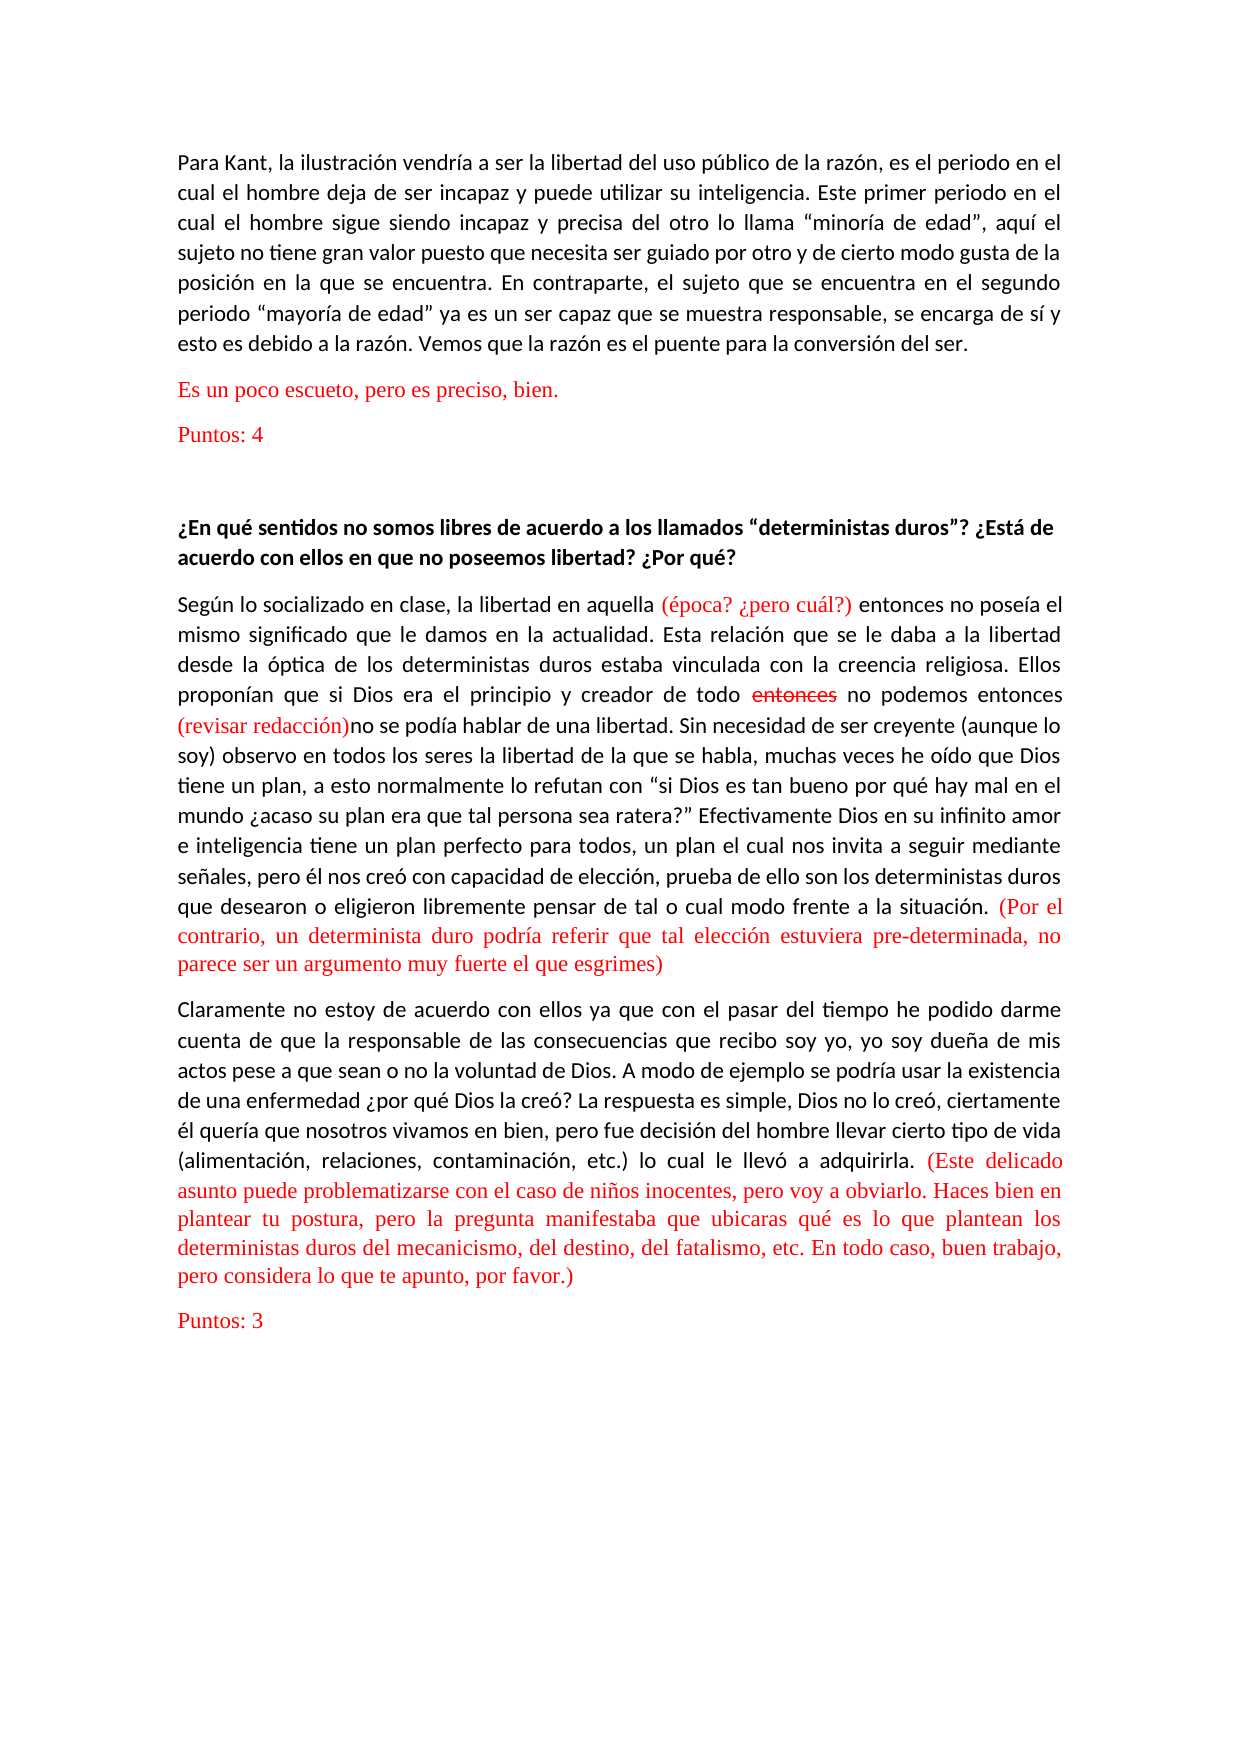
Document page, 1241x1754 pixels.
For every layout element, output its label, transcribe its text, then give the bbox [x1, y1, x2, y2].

text ¿En qué sentidos no somos libres de acuerdo a los llamados “deterministas duros”? ¿Está de acuerdo con ellos en que no poseemos libertad? ¿Por qué? [177, 513, 1063, 571]
text Es un poco escueto, pero es preciso, bien. [177, 376, 1063, 402]
text Para Kant, la ilustración vendría a ser la libertad del uso público de la razón, es el periodo en el cual el hombre deja de ser incapaz y puede utilizar su inteligencia. Este primer periodo en el cual el hombre sigue siendo incapaz y precisa del otro lo llama “minoría de edad”, aquí el sujeto no tiene gran valor puesto que necesita ser guiado por otro y de cierto modo gusta de la posición en la que se encuentra. En contraparte, el sujeto que se encuentra en el segundo periodo “mayoría de edad” ya es un ser capaz que se muestra responsable, se encarga de sí y esto es debido a la razón. Vemos que la razón es el puente para la conversión del ser. [177, 148, 1063, 357]
text Según lo socializado en clase, la libertad en aquella (época? ¿pero cuál?) entonces no poseía el mismo significado que le damos en la actualidad. Esta relación que se le daba a la libertad desde la óptica de los deterministas duros estaba vinculada con la creencia religiosa. Ellos proponían que si Dios era el principio y creador de todo entonces no podemos entonces (revisar redacción)no se podía hablar de una libertad. Sin necesidad de ser creyente (aunque lo soy) observo en todos los seres la libertad de la que se habla, muchas veces he oído que Dios tiene un plan, a esto normalmente lo refutan con “si Dios es tan bueno por qué hay mal en el mundo ¿acaso su plan era que tal persona sea ratera?” Efectivamente Dios en su infinito amor e inteligencia tiene un plan perfecto para todos, un plan el cual nos invita a seguir mediante señales, pero él nos creó con capacidad de elección, prueba de ello son los deterministas duros que desearon o eligieron libremente pensar de tal o cual modo frente a la situación. (Por el contrario, un determinista duro podría referir que tal elección estuviera pre-determinada, no parece ser un argumento muy fuerte el que esgrimes) [177, 590, 1063, 977]
text Puntos: 4 [177, 421, 1063, 447]
text Claramente no estoy de acuerdo con ellos ya que con el pasar del tiempo he podido darme cuenta de que la responsable de las consecuencias que recibo soy yo, yo soy dueña de mis actos pese a que sean o no la voluntad de Dios. A modo de ejemplo se podría usar la existencia de una enfermedad ¿por qué Dios la creó? La respuesta es simple, Dios no lo creó, ciertamente él quería que nosotros vivamos en bien, pero fue decisión del hombre llevar cierto tipo de vida (alimentación, relaciones, contaminación, etc.) lo cual le llevó a adquirirla. (Este delicado asunto puede problematizarse con el caso de niños inocentes, pero voy a obviarlo. Haces bien en plantear tu postura, pero la pregunta manifestaba que ubicaras qué es lo que plantean los deterministas duros del mecanicismo, del destino, del fatalismo, etc. En todo caso, buen trabajo, pero considera lo que te apunto, por favor.) [177, 996, 1063, 1288]
text Puntos: 3 [177, 1307, 1063, 1333]
